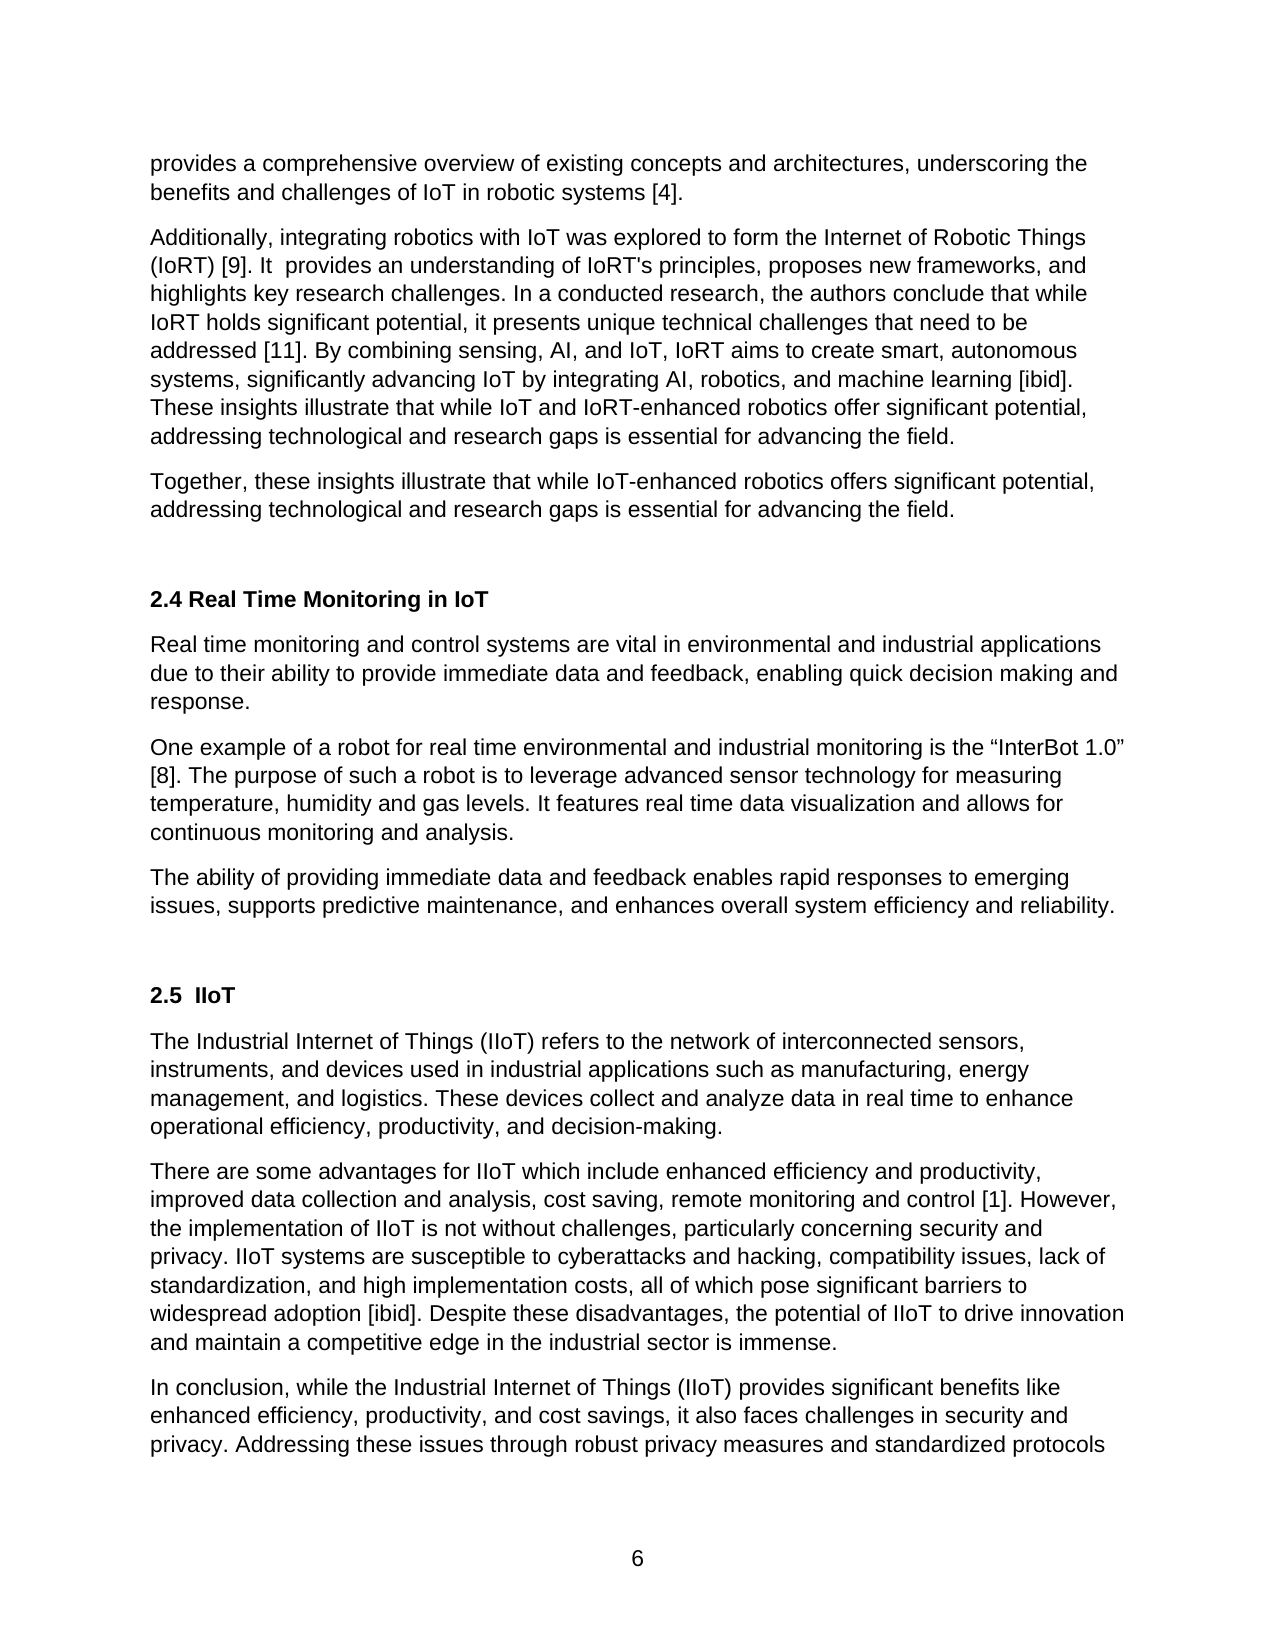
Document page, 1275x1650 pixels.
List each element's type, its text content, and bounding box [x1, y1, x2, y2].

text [150, 150, 1125, 205]
subtitle 2.4 Real Time Monitoring in IoT [150, 586, 1125, 613]
text The ability of providing immediate data and feedback enables rapid responses to emerging issues, supports predictive maintenance, and enhances overall system efficiency and reliability. [150, 864, 1125, 919]
text One example of a robot for real time environmental and industrial monitoring is the “InterBot 1.0” [8]. The purpose of such a robot is to leverage advanced sensor technology for measuring temperature, humidity and gas levels. It features real time data visualization and allows for continuous monitoring and analysis. [150, 733, 1125, 845]
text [150, 1374, 1125, 1457]
text Real time monitoring and control systems are vital in environmental and industrial applications due to their ability to provide immediate data and feedback, enabling quick decision making and response. [150, 631, 1125, 715]
text Together, these insights illustrate that while IoT-enhanced robotics offers significant potential, addressing technological and research gaps is essential for advancing the field. [150, 468, 1125, 522]
subtitle 2.5 IIoT [150, 982, 1125, 1009]
text Additionally, integrating robotics with IoT was explored to form the Internet of Robotic Things (IoRT) [9]. It provides an understanding of IoRT's principles, proposes new frameworks, and highlights key research challenges. In a conducted research, the authors conclude that while IoRT holds significant potential, it presents unique technical challenges that need to be addressed [11]. By combining sensing, AI, and IoT, IoRT aims to create smart, autonomous systems, significantly advancing IoT by integrating AI, robotics, and machine learning [ibid]. These insights illustrate that while IoT and IoRT-enhanced robotics offer significant potential, addressing technological and research gaps is essential for advancing the field. [150, 223, 1125, 449]
text The Industrial Internet of Things (IIoT) refers to the network of interconnected sensors, instruments, and devices used in industrial applications such as manufacturing, energy management, and logistics. These devices collect and analyze data in real time to enhance operational efficiency, productivity, and decision-making. [150, 1028, 1125, 1139]
text There are some advantages for IIoT which include enhanced efficiency and productivity, improved data collection and analysis, cost saving, remote monitoring and control [1]. However, the implementation of IIoT is not without challenges, particularly concerning security and privacy. IIoT systems are susceptible to cyberattacks and hacking, compatibility issues, lack of standardization, and high implementation costs, all of which pose significant barriers to widespread adoption [ibid]. Despite these disadvantages, the potential of IIoT to drive innovation and maintain a competitive edge in the industrial sector is immense. [150, 1158, 1125, 1355]
